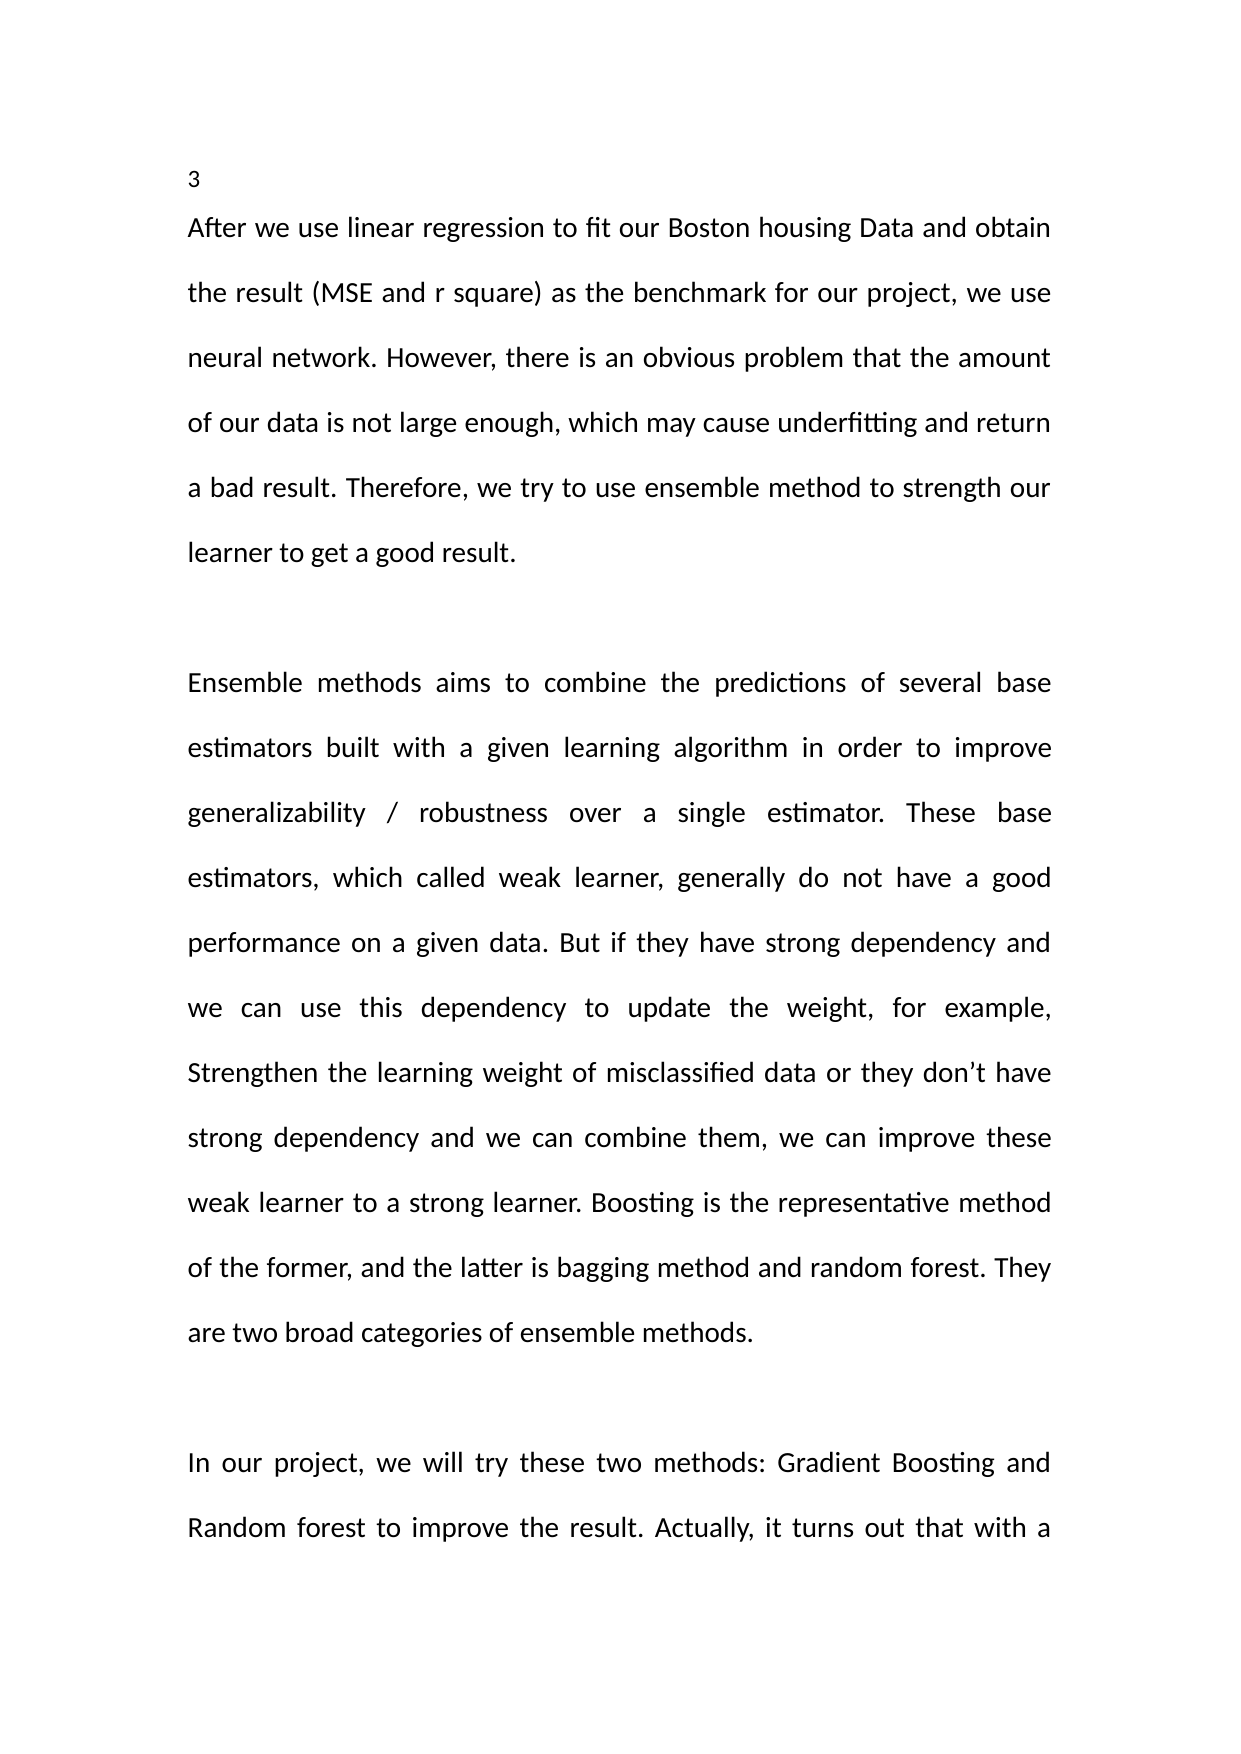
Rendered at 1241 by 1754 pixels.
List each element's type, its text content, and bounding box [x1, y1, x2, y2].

text 3 [187, 162, 1053, 194]
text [187, 1429, 1053, 1559]
text After we use linear regression to fit our Boston housing Data and obtain the result (MSE and r square) as the benchmark for our project, we use neural network. However, there is an obvious problem that the amount of our data is not large enough, which may cause underfitting and return a bad result. Therefore, we try to use ensemble method to strength our learner to get a good result. [187, 194, 1053, 584]
text Ensemble methods aims to combine the predictions of several base estimators built with a given learning algorithm in order to improve generalizability / robustness over a single estimator. These base estimators, which called weak learner, generally do not have a good performance on a given data. But if they have strong dependency and we can use this dependency to update the weight, for example, Strengthen the learning weight of misclassified data or they don’t have strong dependency and we can combine them, we can improve these weak learner to a strong learner. Boosting is the representative method of the former, and the latter is bagging method and random forest. They are two broad categories of ensemble methods. [187, 649, 1053, 1364]
